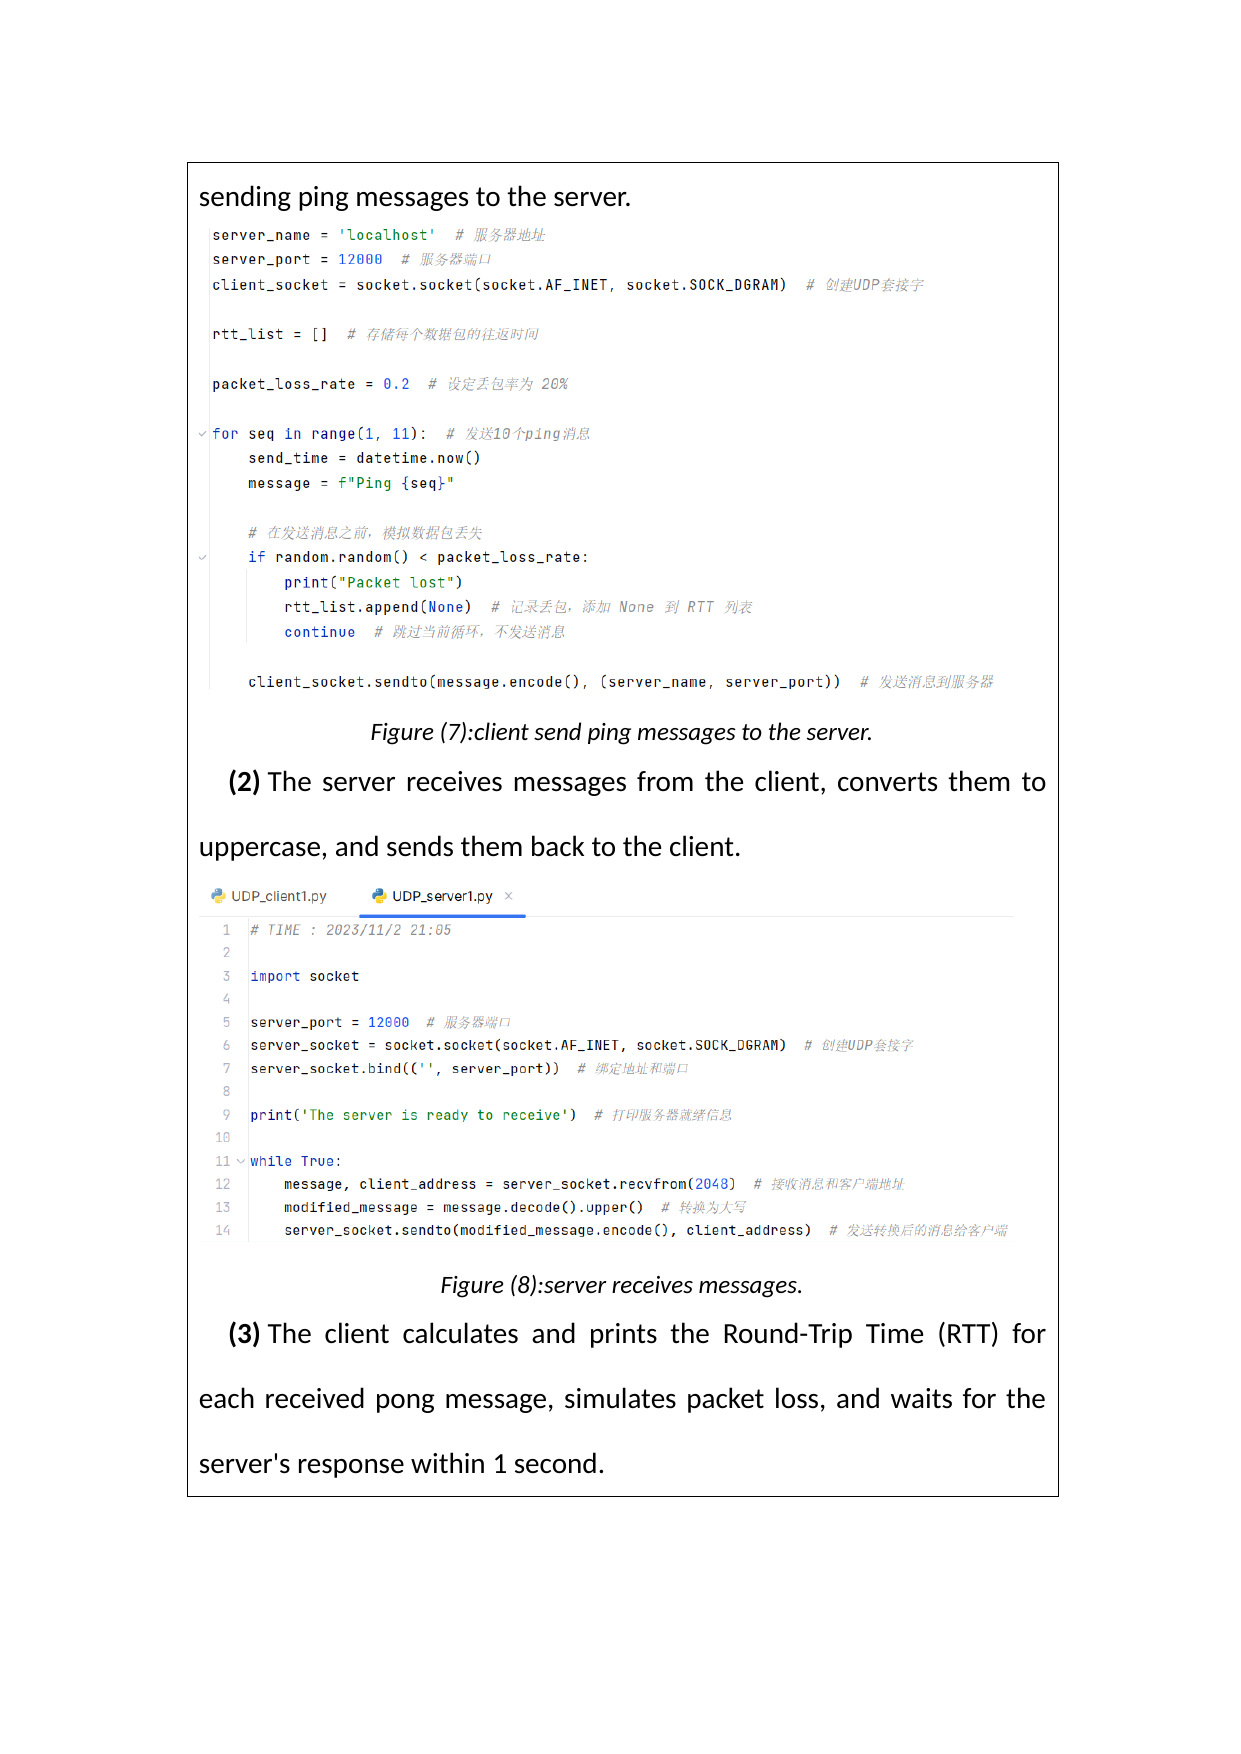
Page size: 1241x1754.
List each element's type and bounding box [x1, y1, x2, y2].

picture [198, 878, 1014, 1242]
picture [198, 228, 1007, 689]
table_header [188, 163, 1058, 1496]
